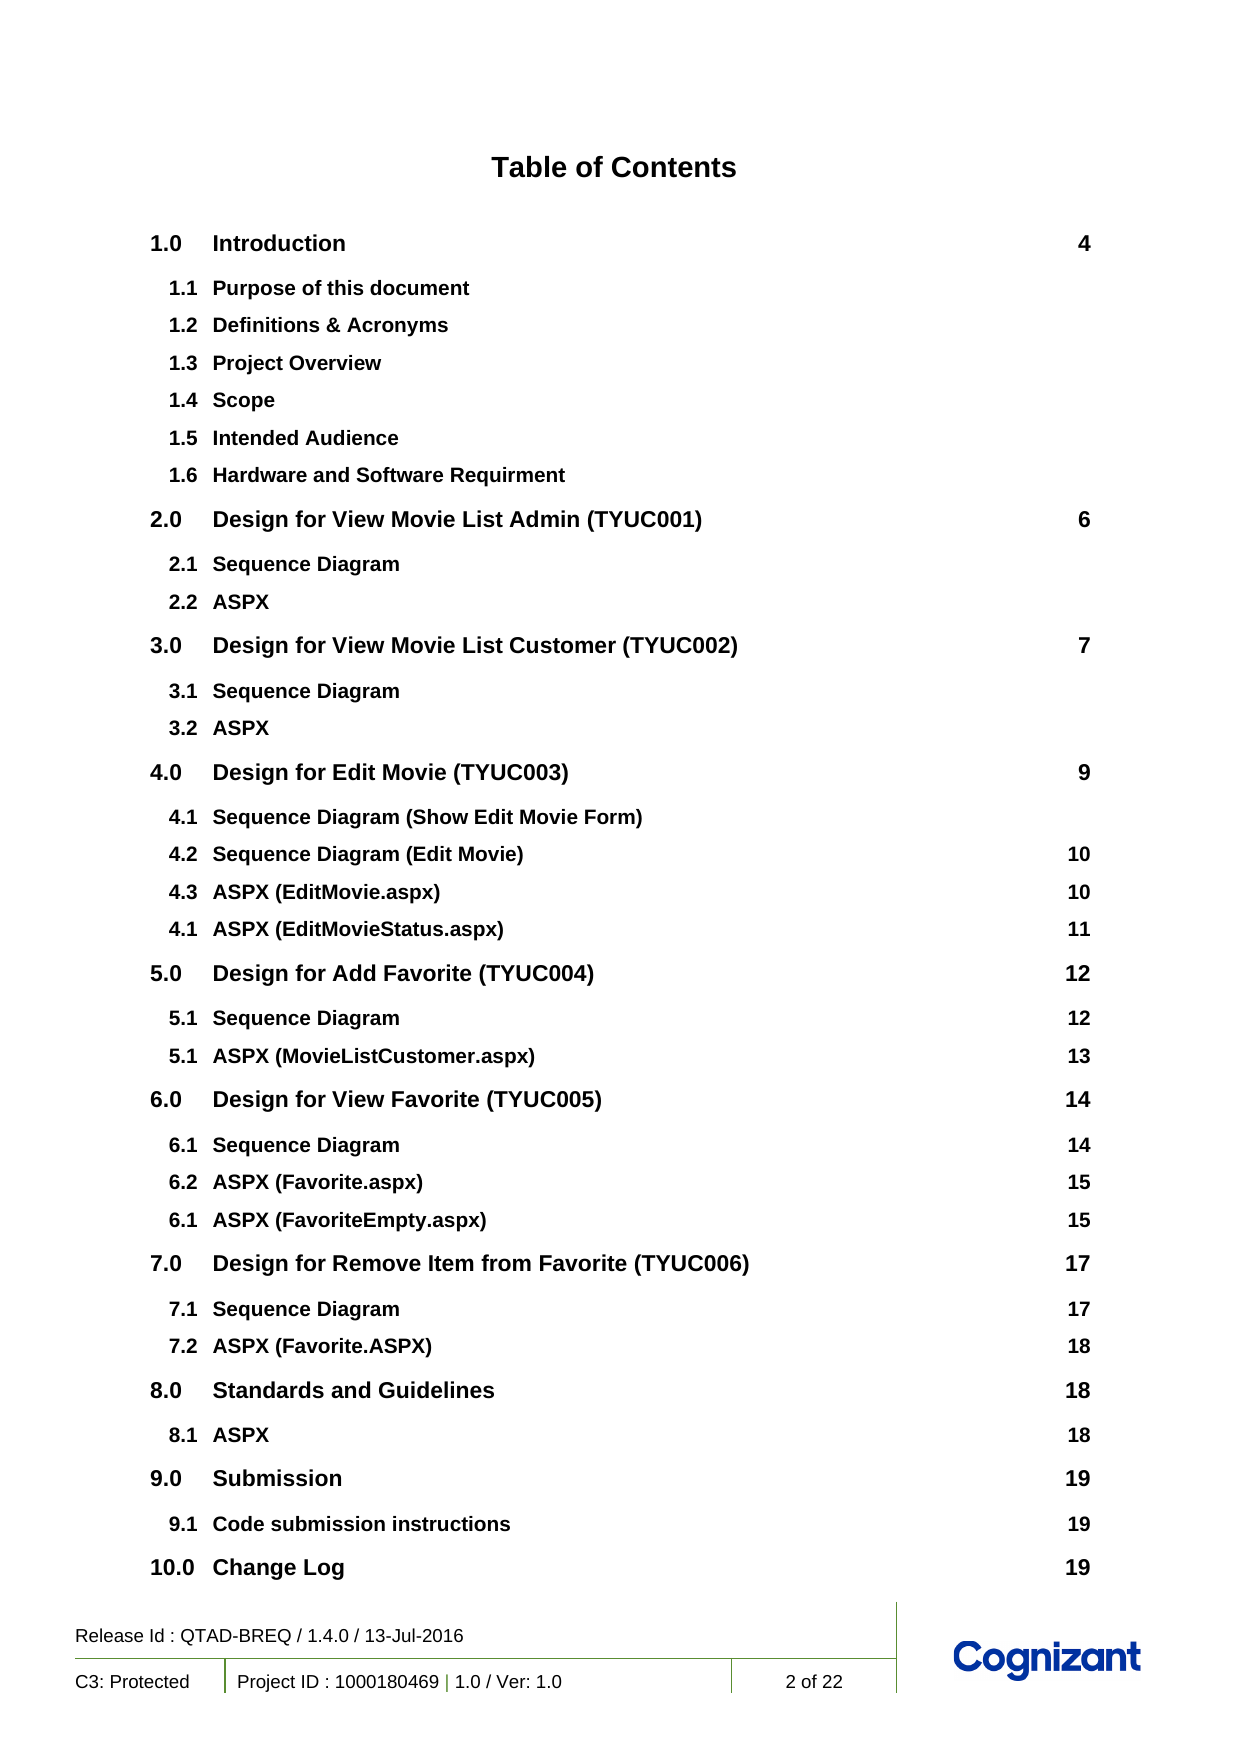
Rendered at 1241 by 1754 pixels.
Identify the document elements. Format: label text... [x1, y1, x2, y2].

text 9.1 Code submission instructions 19 [169, 1511, 1078, 1536]
text 3.2 ASPX 8 [169, 715, 1078, 740]
text 1.1 Purpose of this document 4 [169, 275, 1078, 300]
text 7.1 Sequence Diagram 17 [169, 1295, 1078, 1320]
text 4.0 Design for Edit Movie (TYUC003) 9 [150, 759, 1078, 785]
text 5.0 Design for Add Favorite (TYUC004) 12 [150, 960, 1078, 986]
text 4.1 Sequence Diagram (Show Edit Movie Form) 9 [169, 804, 1078, 829]
text 8.0 Standards and Guidelines 18 [150, 1377, 1078, 1403]
text 1.3 Project Overview 4 [169, 350, 1078, 375]
text 2.2 ASPX 6 [169, 588, 1078, 613]
text 5.1 Sequence Diagram 12 [169, 1005, 1078, 1030]
text 8.1 ASPX 18 [169, 1422, 1078, 1447]
text 2.1 Sequence Diagram 6 [169, 551, 1078, 576]
text Table of Contents [150, 150, 1078, 183]
picture [953, 1641, 1142, 1681]
text 7.0 Design for Remove Item from Favorite (TYUC006) 17 [150, 1250, 1078, 1277]
text 6.1 Sequence Diagram 14 [169, 1131, 1078, 1156]
text 1.0 Introduction 4 [150, 229, 1078, 256]
text 5.1 ASPX (MovieListCustomer.aspx) 13 [169, 1043, 1078, 1068]
text 1.2 Definitions & Acronyms 4 [169, 312, 1078, 337]
text 1.4 Scope 4 [169, 387, 1078, 412]
text 4.2 Sequence Diagram (Edit Movie) 10 [169, 841, 1078, 866]
text 3.0 Design for View Movie List Customer (TYUC002) 7 [150, 632, 1078, 659]
text 4.3 ASPX (EditMovie.aspx) 10 [169, 879, 1078, 904]
text 2.0 Design for View Movie List Admin (TYUC001) 6 [150, 506, 1078, 532]
text 10.0 Change Log 19 [150, 1554, 1078, 1581]
text 6.0 Design for View Favorite (TYUC005) 14 [150, 1086, 1078, 1113]
text 3.1 Sequence Diagram 7 [169, 677, 1078, 702]
text 1.6 Hardware and Software Requirment 4 [169, 462, 1078, 487]
text 4.1 ASPX (EditMovieStatus.aspx) 11 [169, 916, 1078, 941]
text 9.0 Submission 19 [150, 1465, 1078, 1492]
text 6.1 ASPX (FavoriteEmpty.aspx) 15 [169, 1206, 1078, 1231]
text 1.5 Intended Audience 4 [169, 425, 1078, 450]
text 7.2 ASPX (Favorite.ASPX) 18 [169, 1333, 1078, 1358]
text 6.2 ASPX (Favorite.aspx) 15 [169, 1169, 1078, 1194]
